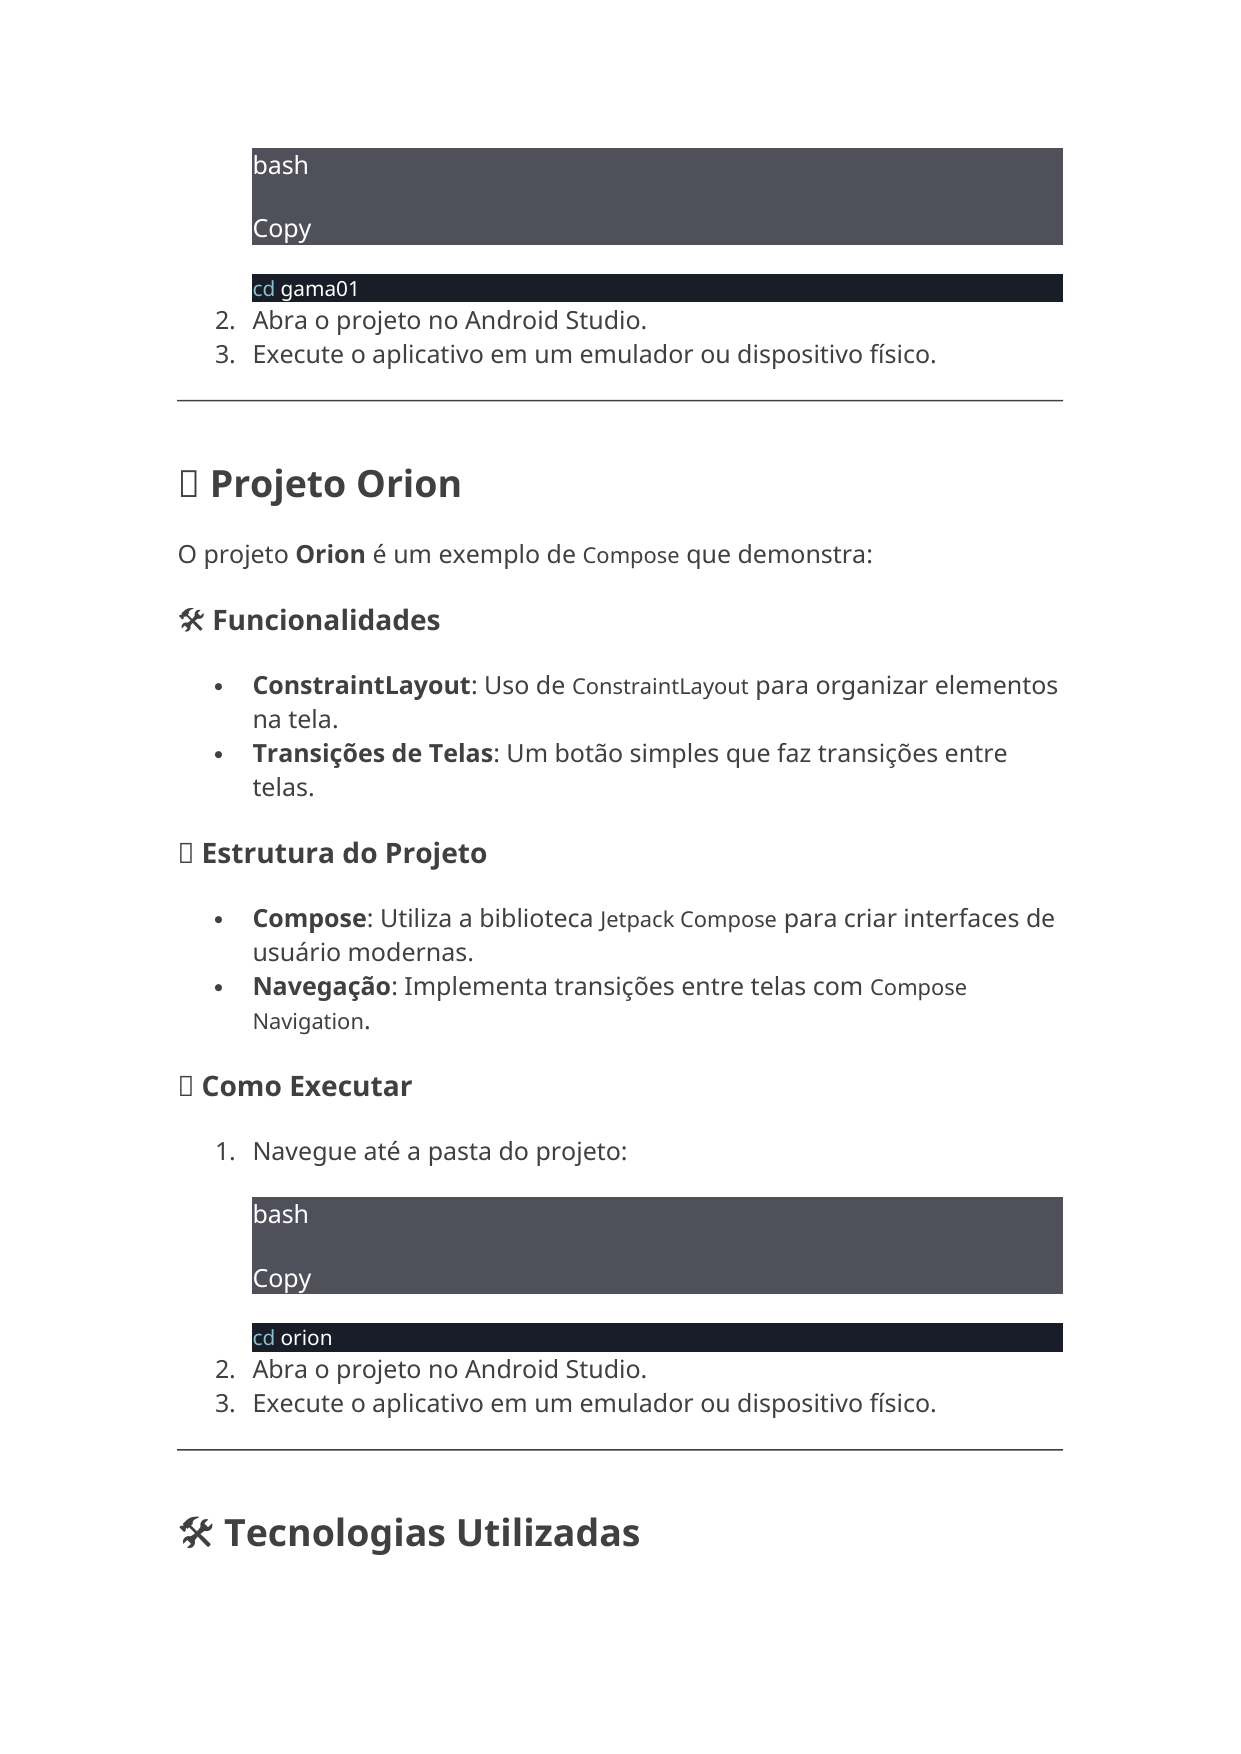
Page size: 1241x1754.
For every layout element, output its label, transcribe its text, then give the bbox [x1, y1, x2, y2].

list Abra o projeto no Android Studio. [215, 302, 1063, 337]
text cd orion [252, 1323, 1063, 1352]
list Abra o projeto no Android Studio. [215, 1352, 1063, 1386]
list Transições de Telas: Um botão simples que faz transições entre telas. [215, 736, 1063, 804]
list Navegação: Implementa transições entre telas com Compose Navigation. [215, 969, 1063, 1037]
text 🧩 Estrutura do Projeto [177, 833, 1063, 872]
text cd gama01 [252, 274, 1063, 302]
list Execute o aplicativo em um emulador ou dispositivo físico. [215, 337, 1063, 371]
text 🌌 Projeto Orion [177, 457, 1063, 508]
list Execute o aplicativo em um emulador ou dispositivo físico. [215, 1386, 1063, 1420]
text O projeto Orion é um exemplo de Compose que demonstra: [177, 537, 1063, 571]
list ConstraintLayout: Uso de ConstraintLayout para organizar elementos na tela. [215, 668, 1063, 736]
text 🚀 Como Executar [177, 1066, 1063, 1104]
list Compose: Utiliza a biblioteca Jetpack Compose para criar interfaces de usuário modernas. [215, 901, 1063, 969]
text 🛠️ Funcionalidades [177, 600, 1063, 639]
text Copy [252, 211, 1063, 245]
list Navegue até a pasta do projeto: [215, 1134, 1063, 1168]
text Copy [252, 1260, 1063, 1294]
text bash [252, 1197, 1063, 1231]
text bash [252, 148, 1063, 182]
text 🛠️ Tecnologias Utilizadas [177, 1506, 1063, 1557]
